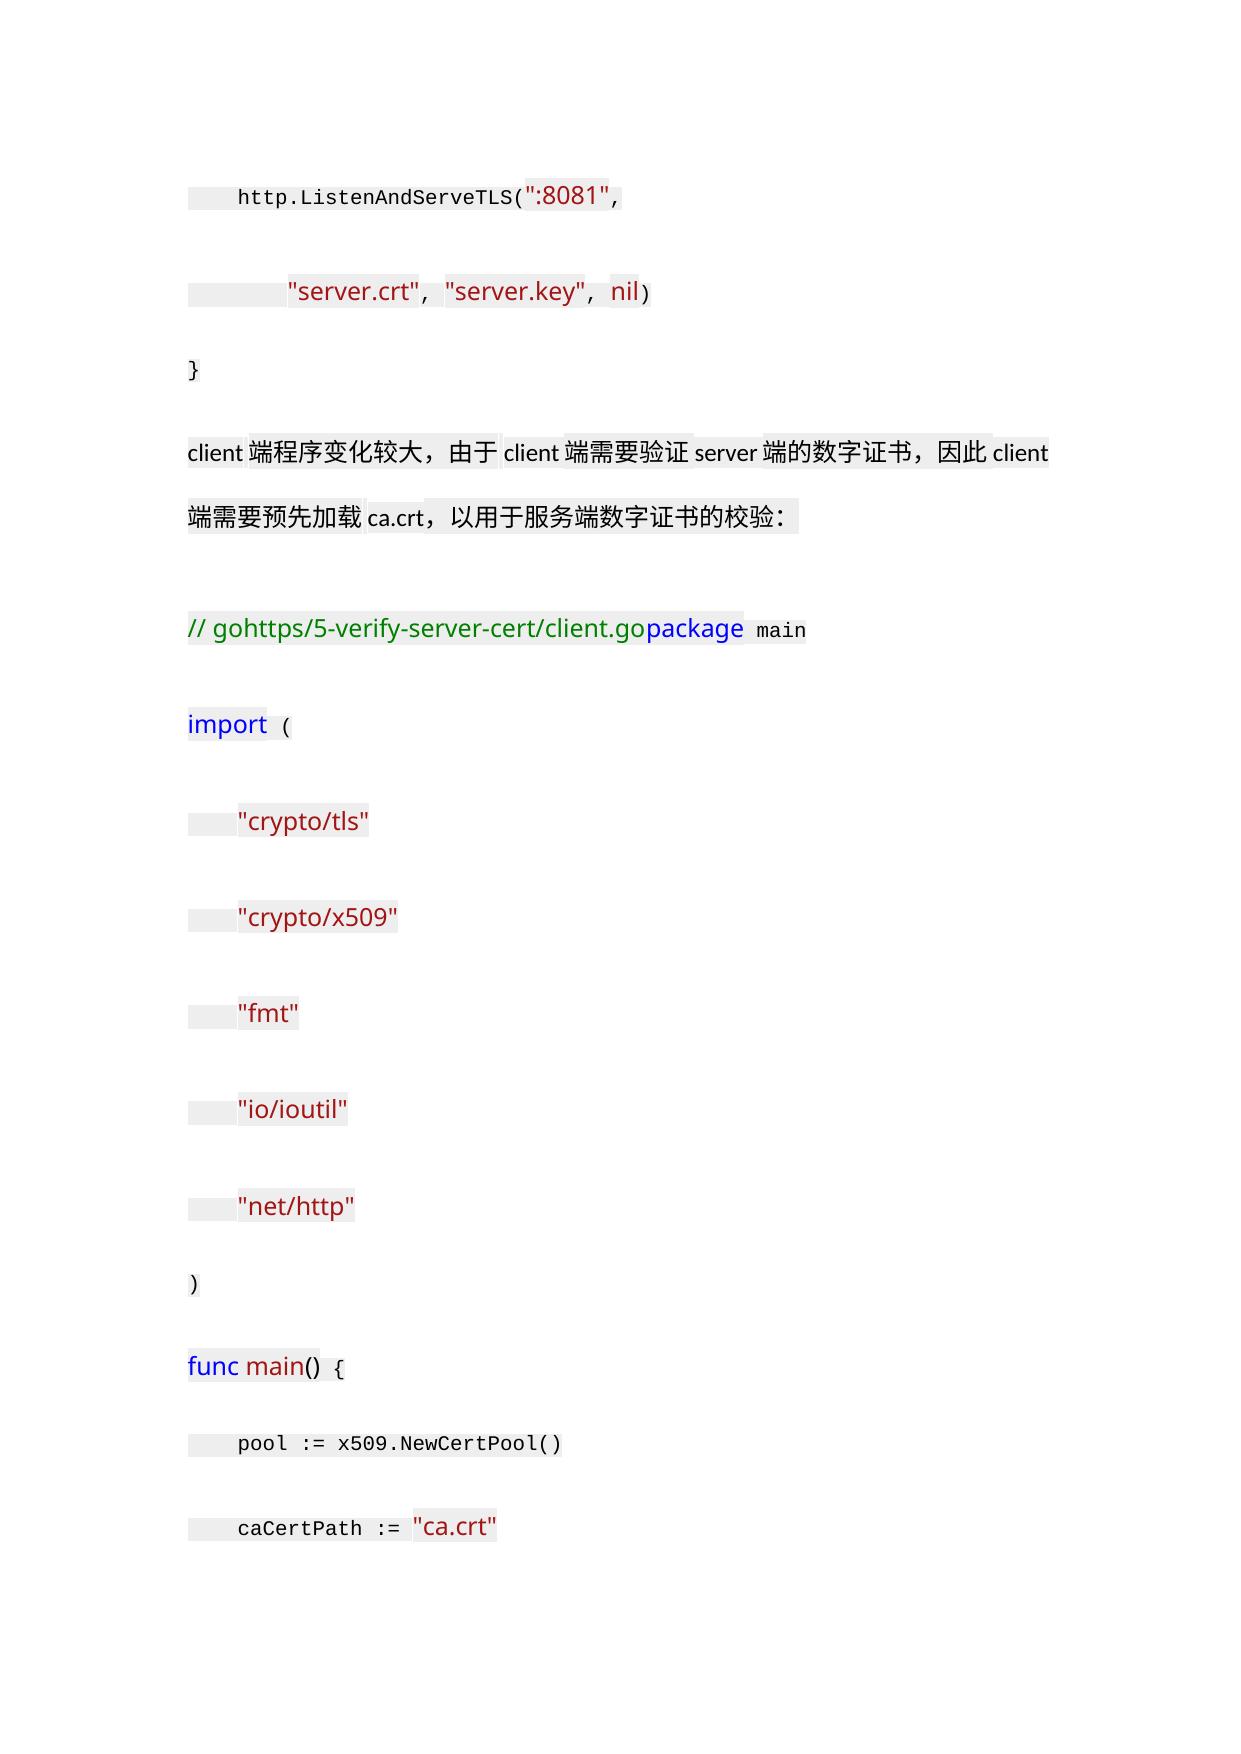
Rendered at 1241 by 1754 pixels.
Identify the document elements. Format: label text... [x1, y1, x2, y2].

text func main() { [187, 1333, 1053, 1398]
text caCertPath := "ca.crt" [187, 1493, 1053, 1558]
text ) [187, 1269, 1053, 1302]
text "net/http" [187, 1173, 1053, 1238]
text pool := x509.NewCertPool() [187, 1429, 1053, 1462]
text "fmt" [187, 980, 1053, 1045]
text } [187, 354, 1053, 387]
text "crypto/x509" [187, 884, 1053, 949]
text http.ListenAndServeTLS(":8081", [187, 162, 1053, 227]
text // gohttps/5-verify-server-cert/client.gopackage main [187, 595, 1053, 660]
text import ( [187, 692, 1053, 757]
text client端程序变化较大，由于client端需要验证server端的数字证书，因此client端需要预先加载ca.crt，以用于服务端数字证书的校验： [187, 418, 1053, 548]
text "io/ioutil" [187, 1077, 1053, 1142]
text "crypto/tls" [187, 788, 1053, 853]
text "server.crt", "server.key", nil) [187, 258, 1053, 323]
